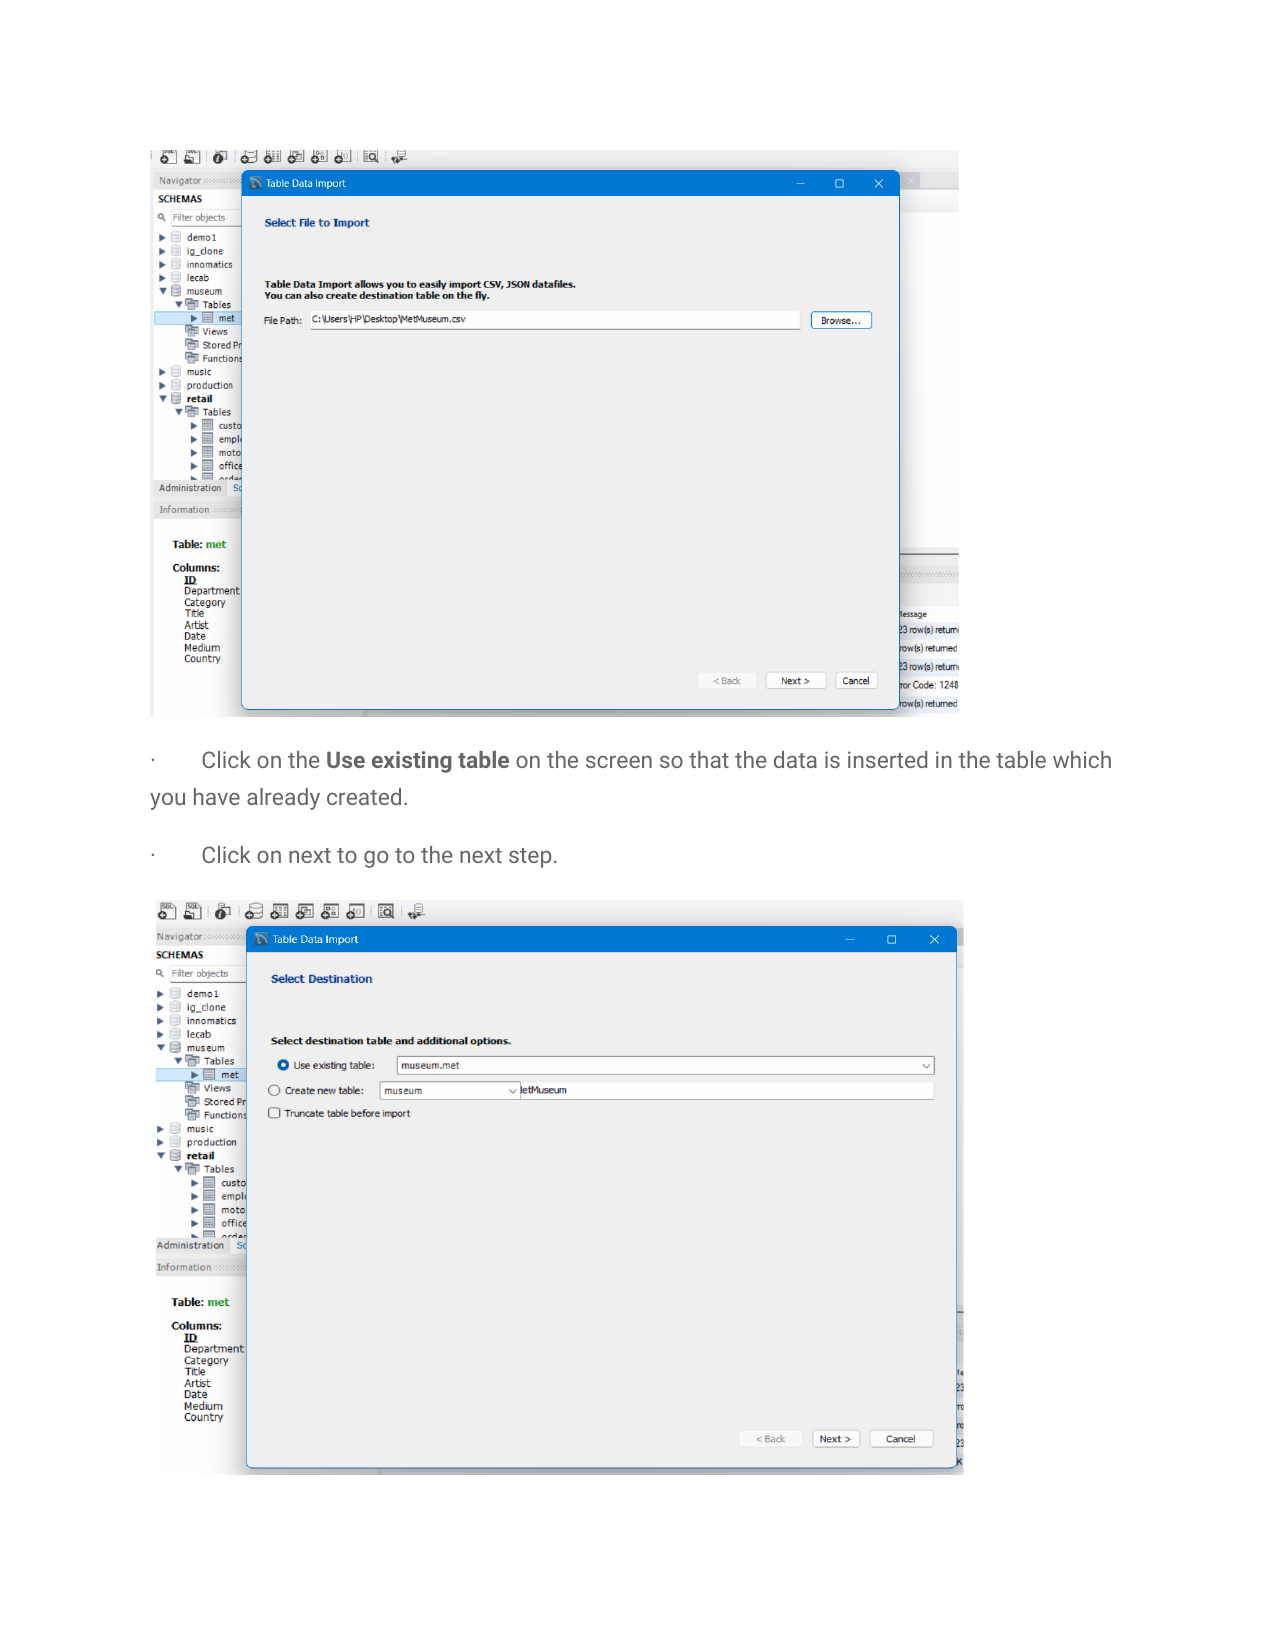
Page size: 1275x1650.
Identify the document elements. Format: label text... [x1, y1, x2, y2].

text · Click on the Use existing table on the screen so that the data is inserted in the table which you have already created. [150, 747, 1125, 811]
picture [155, 900, 964, 1475]
text · Click on next to go to the next step. [150, 843, 1125, 869]
picture [150, 150, 959, 717]
